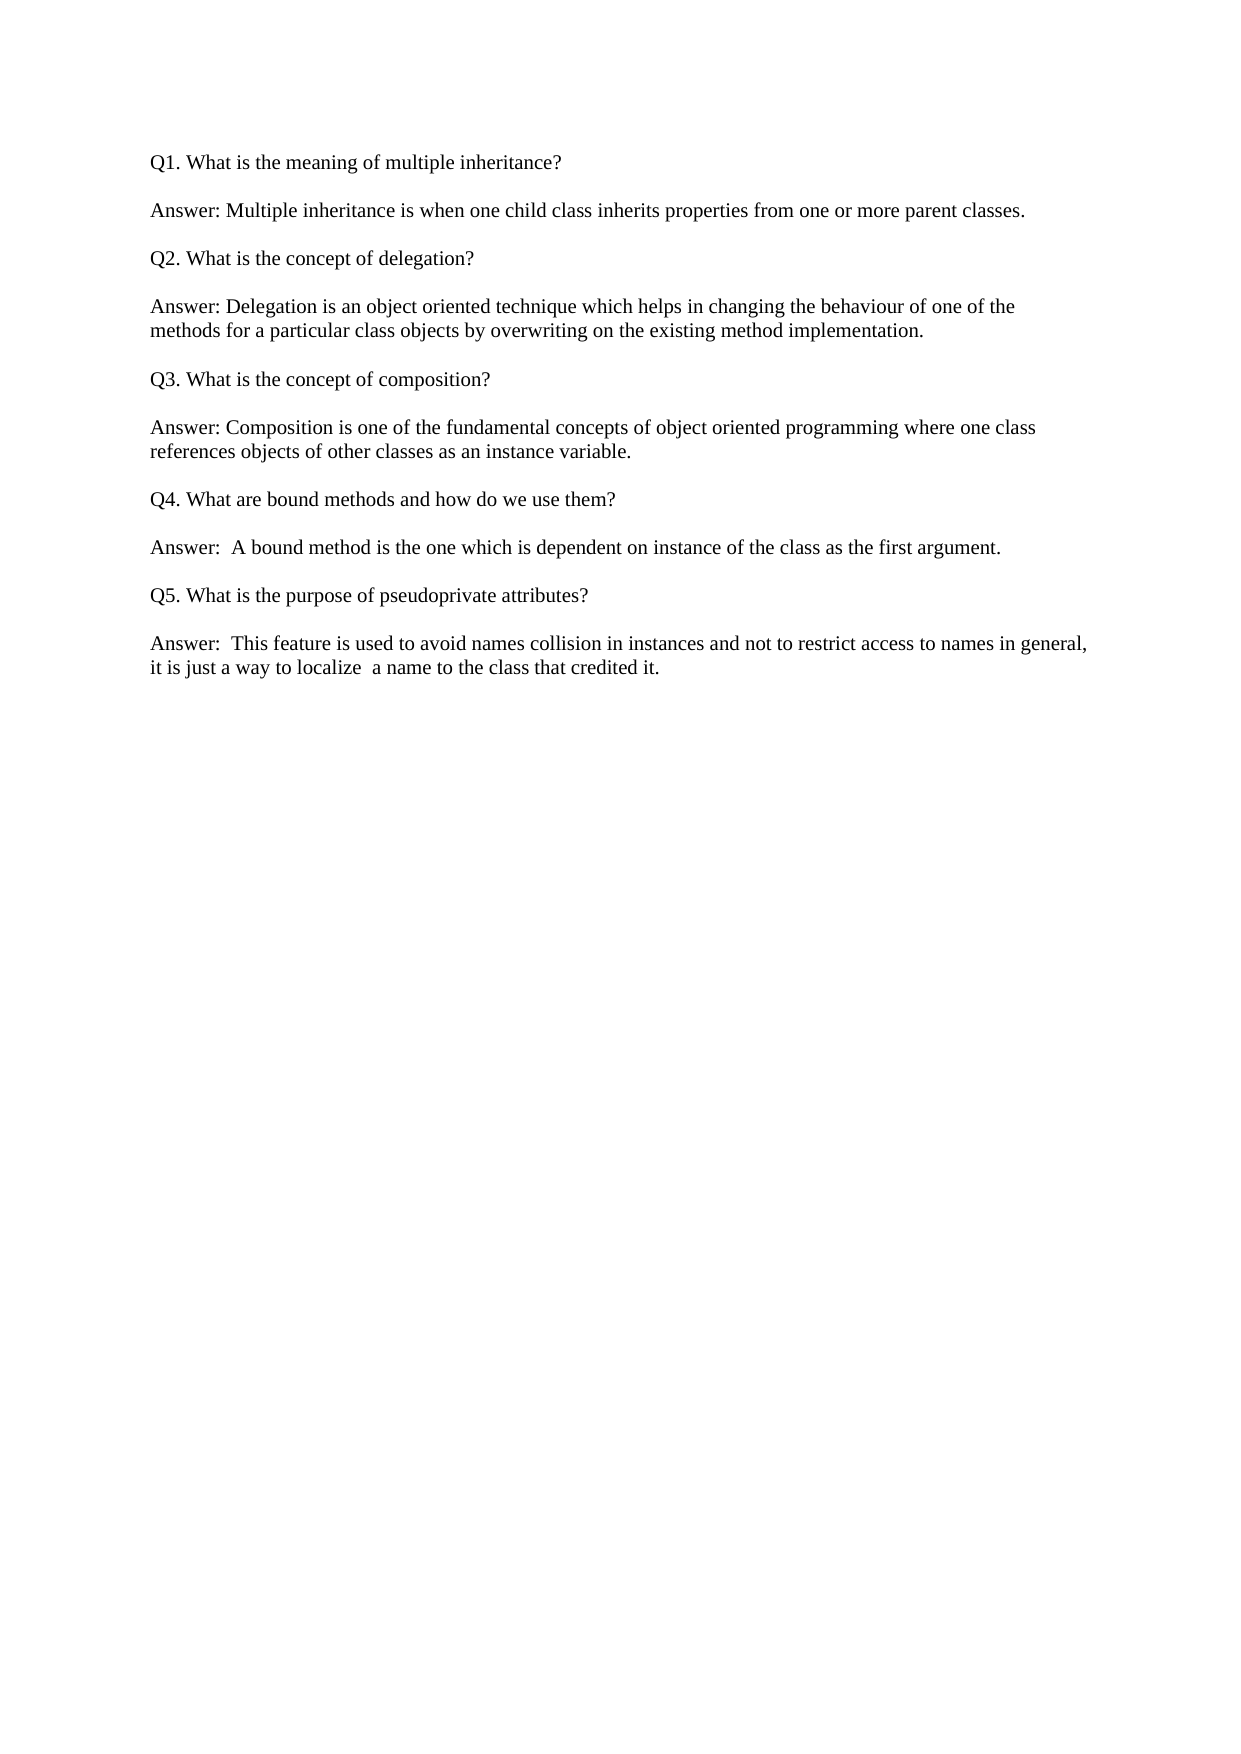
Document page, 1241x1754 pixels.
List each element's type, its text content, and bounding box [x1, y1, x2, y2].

text Q4. What are bound methods and how do we use them? [150, 487, 1090, 511]
text Answer: Multiple inheritance is when one child class inherits properties from one or more parent classes. [150, 198, 1090, 222]
text Answer: Composition is one of the fundamental concepts of object oriented programming where one class references objects of other classes as an instance variable. [150, 415, 1090, 463]
text Q1. What is the meaning of multiple inheritance? [150, 150, 1090, 174]
text Answer: This feature is used to avoid names collision in instances and not to restrict access to names in general, it is just a way to localize a name to the class that credited it. [150, 631, 1090, 679]
text Answer: A bound method is the one which is dependent on instance of the class as the first argument. [150, 535, 1090, 559]
text Answer: Delegation is an object oriented technique which helps in changing the behaviour of one of the methods for a particular class objects by overwriting on the existing method implementation. [150, 294, 1090, 342]
text Q2. What is the concept of delegation? [150, 246, 1090, 270]
text Q5. What is the purpose of pseudoprivate attributes? [150, 583, 1090, 607]
text Q3. What is the concept of composition? [150, 367, 1090, 391]
